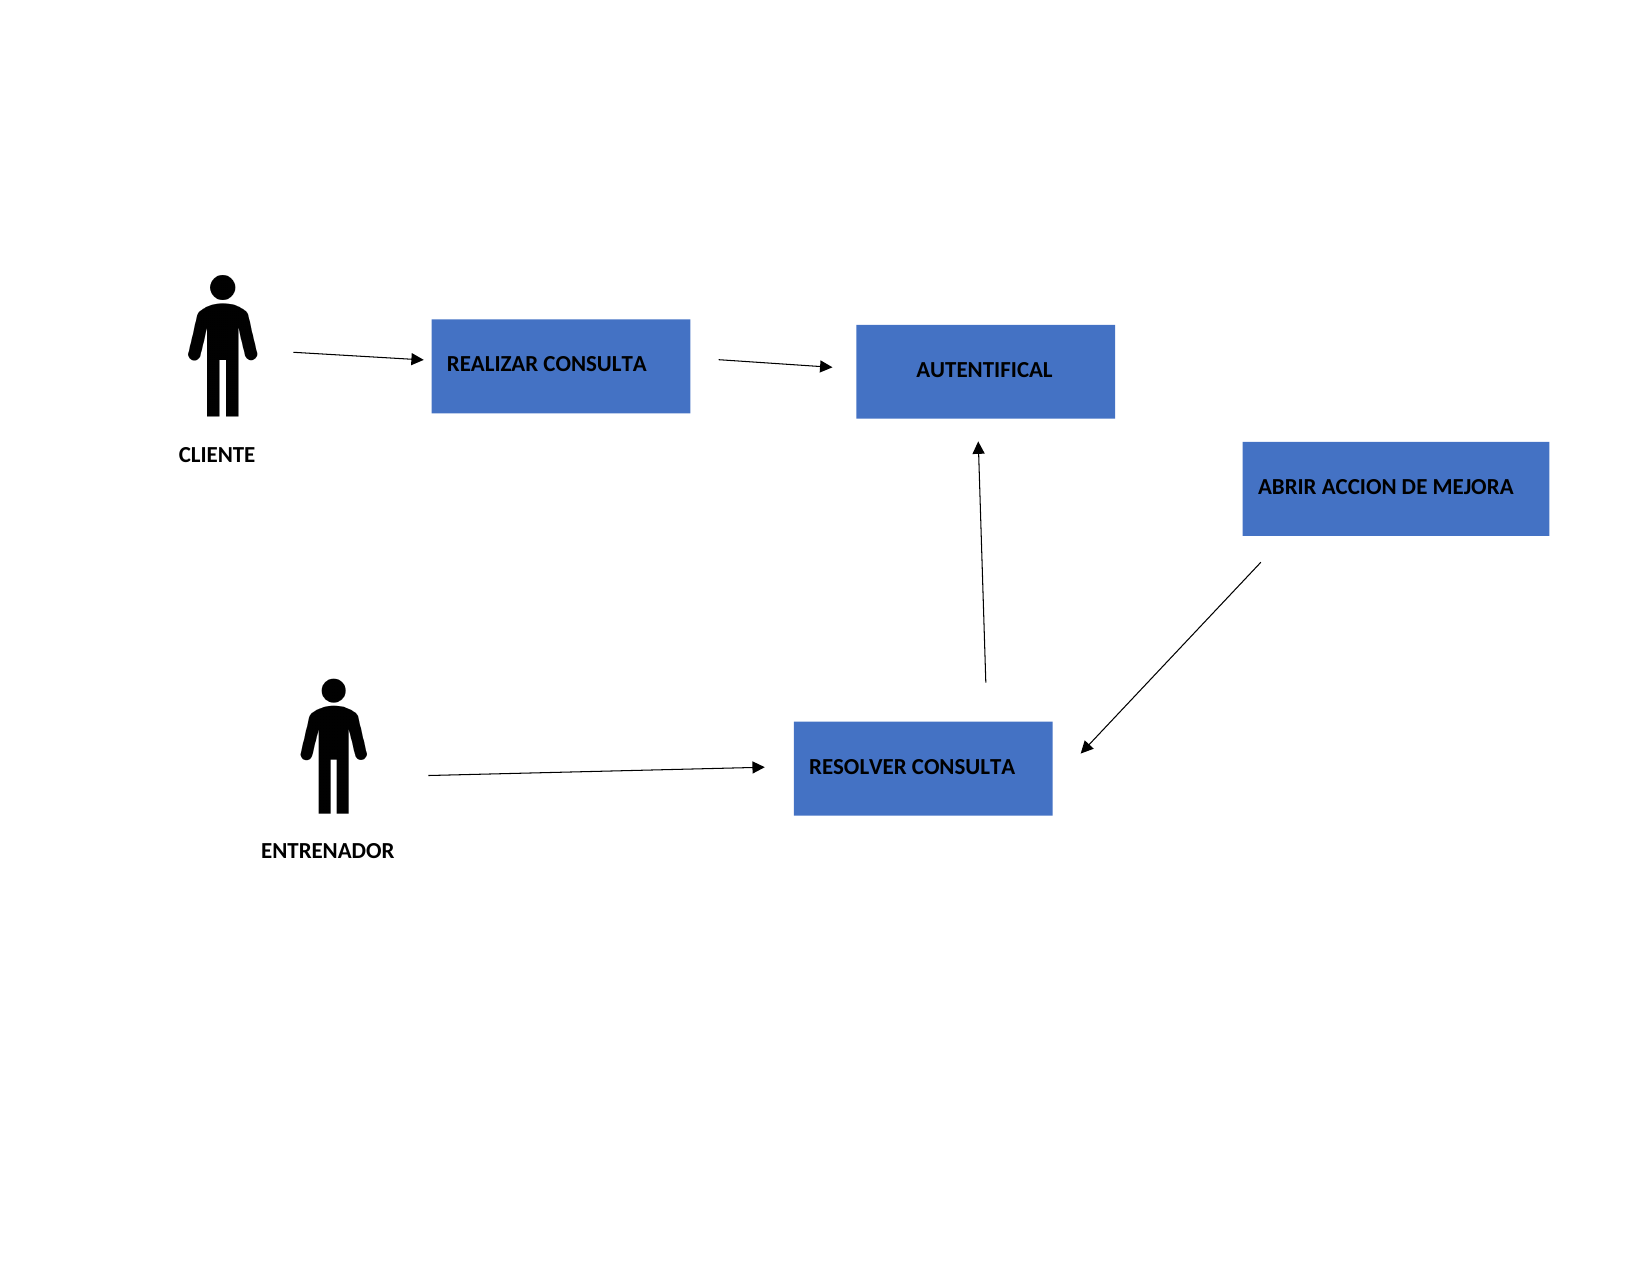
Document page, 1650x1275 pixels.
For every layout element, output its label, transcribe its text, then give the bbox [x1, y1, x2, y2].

text CLIENTE [148, 440, 1502, 468]
picture [261, 674, 405, 818]
text ENTRENADOR [148, 836, 1502, 864]
picture [147, 271, 298, 421]
